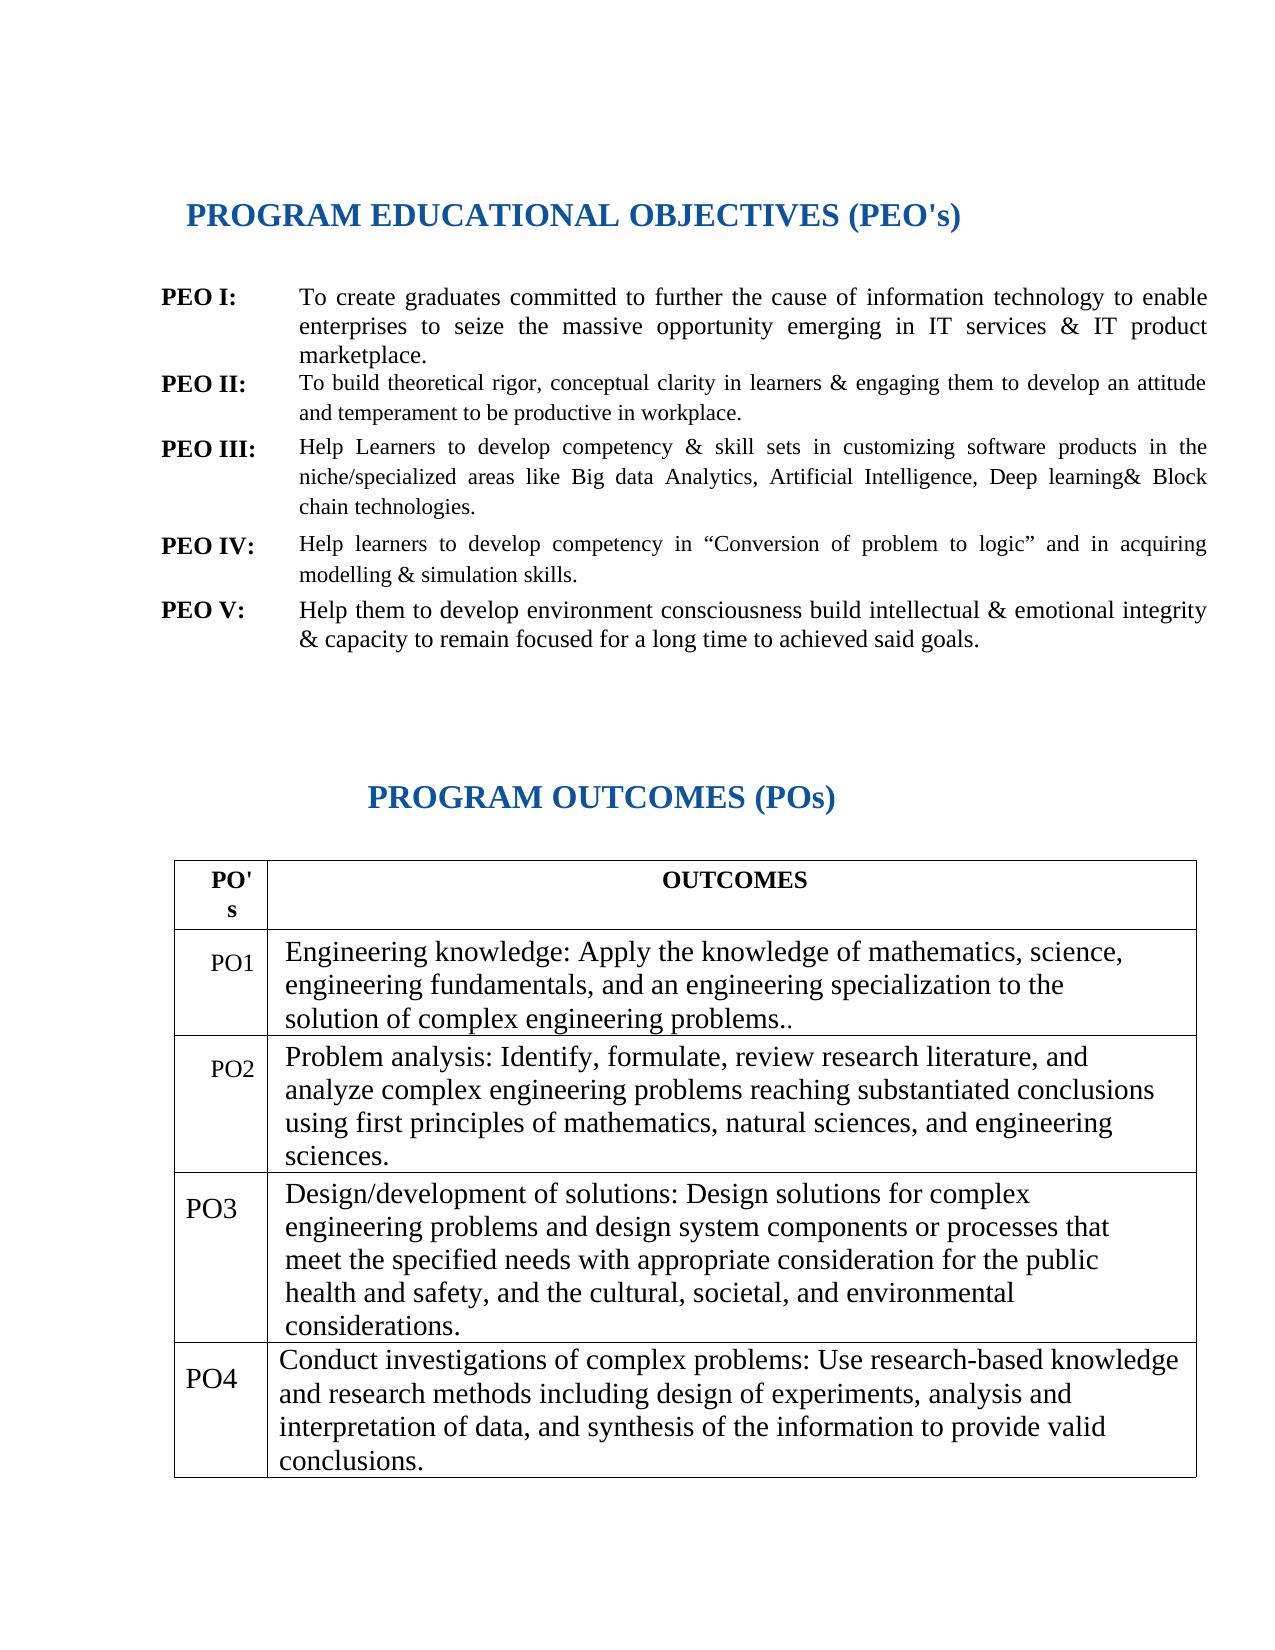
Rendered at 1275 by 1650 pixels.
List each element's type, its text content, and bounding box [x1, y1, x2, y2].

table_header To create graduates committed to further the cause of information technology to enable enterprises to seize the massive opportunity emerging in IT services & IT product marketplace. [288, 281, 1220, 368]
table_cell Problem analysis: Identify, formulate, review research literature, and analyze complex engineering problems reaching substantiated conclusions using first principles of mathematics, natural sciences, and engineering sciences. [268, 1036, 1196, 1172]
table_cell Design/development of solutions: Design solutions for complex engineering problems and design system components or processes that meet the specified needs with appropriate consideration for the public health and safety, and the cultural, societal, and environmental considerations. [268, 1173, 1196, 1342]
table_cell PO2 [175, 1036, 267, 1172]
table_cell Help them to develop environment consciousness build intellectual & emotional integrity & capacity to remain focused for a long time to achieved said goals. [288, 595, 1220, 657]
table_cell PO3 [175, 1173, 267, 1342]
table_cell PEO III: [150, 433, 288, 530]
table_header PEO I: [150, 281, 288, 368]
table_header PO's [175, 861, 267, 928]
table_cell To build theoretical rigor, conceptual clarity in learners & engaging them to develop an attitude and temperament to be productive in workplace. [288, 369, 1220, 433]
table_cell Engineering knowledge: Apply the knowledge of mathematics, science, engineering fundamentals, and an engineering specialization to the solution of complex engineering problems.. [268, 930, 1196, 1034]
table_cell Help learners to develop competency in “Conversion of problem to logic” and in acquiring modelling & simulation skills. [288, 530, 1220, 594]
table_cell PO4 [175, 1343, 267, 1477]
table_cell PEO IV: [150, 530, 288, 594]
subtitle PROGRAM OUTCOMES (POs) [206, 777, 997, 816]
table_cell PEO V: [150, 595, 288, 657]
table_header OUTCOMES [268, 861, 1196, 928]
table_cell PO1 [175, 930, 267, 1034]
table_cell Conduct investigations of complex problems: Use research-based knowledge and research methods including design of experiments, analysis and interpretation of data, and synthesis of the information to provide valid conclusions. [268, 1343, 1196, 1477]
table_cell Help Learners to develop competency & skill sets in customizing software products in the niche/specialized areas like Big data Analytics, Artificial Intelligence, Deep learning& Block chain technologies. [288, 433, 1220, 530]
subtitle PROGRAM EDUCATIONAL OBJECTIVES (PEO's) [150, 195, 997, 233]
table_cell PEO II: [150, 369, 288, 433]
